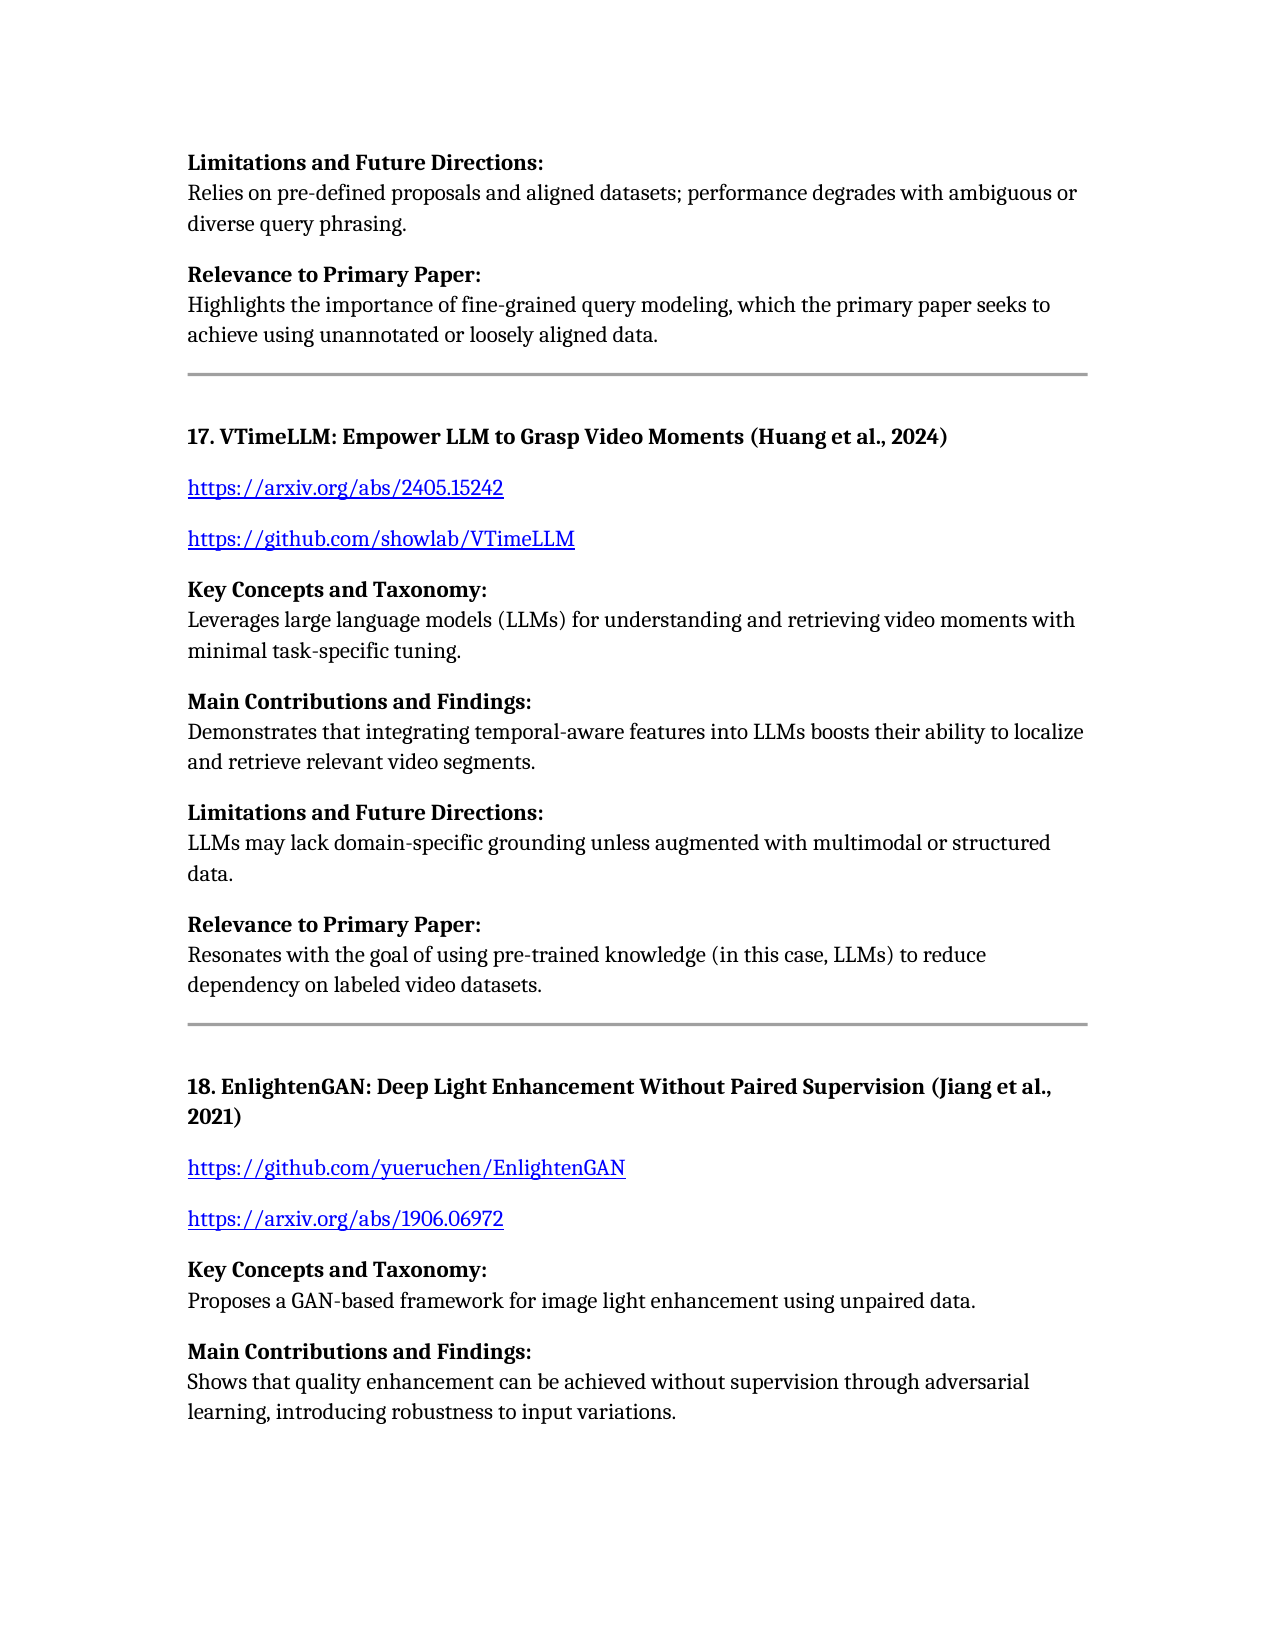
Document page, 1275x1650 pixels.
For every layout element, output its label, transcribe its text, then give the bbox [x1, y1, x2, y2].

text Relevance to Primary Paper: Resonates with the goal of using pre-trained knowledge (in this case, LLMs) to reduce dependency on labeled video datasets. [187, 911, 1087, 998]
text https://arxiv.org/abs/1906.06972 [187, 1206, 1087, 1233]
text Main Contributions and Findings: Shows that quality enhancement can be achieved without supervision through adversarial learning, introducing robustness to input variations. [187, 1338, 1087, 1425]
text Limitations and Future Directions: LLMs may lack domain-specific grounding unless augmented with multimodal or structured data. [187, 800, 1087, 887]
text Limitations and Future Directions: Relies on pre-defined proposals and aligned datasets; performance degrades with ambiguous or diverse query phrasing. [187, 150, 1087, 237]
text 17. VTimeLLM: Empower LLM to Grasp Video Moments (Huang et al., 2024) [187, 424, 1087, 450]
text https://arxiv.org/abs/2405.15242 [187, 475, 1087, 501]
text 18. EnlightenGAN: Deep Light Enhancement Without Paired Supervision (Jiang et al., 2021) [187, 1074, 1087, 1131]
text Relevance to Primary Paper: Highlights the importance of fine-grained query modeling, which the primary paper seeks to achieve using unannotated or loosely aligned data. [187, 261, 1087, 348]
text Main Contributions and Findings: Demonstrates that integrating temporal-aware features into LLMs boosts their ability to localize and retrieve relevant video segments. [187, 688, 1087, 775]
text https://github.com/showlab/VTimeLLM [187, 526, 1087, 552]
text https://github.com/yueruchen/EnlightenGAN [187, 1155, 1087, 1182]
text Key Concepts and Taxonomy: Proposes a GAN-based framework for image light enhancement using unpaired data. [187, 1257, 1087, 1314]
text Key Concepts and Taxonomy: Leverages large language models (LLMs) for understanding and retrieving video moments with minimal task-specific tuning. [187, 577, 1087, 664]
